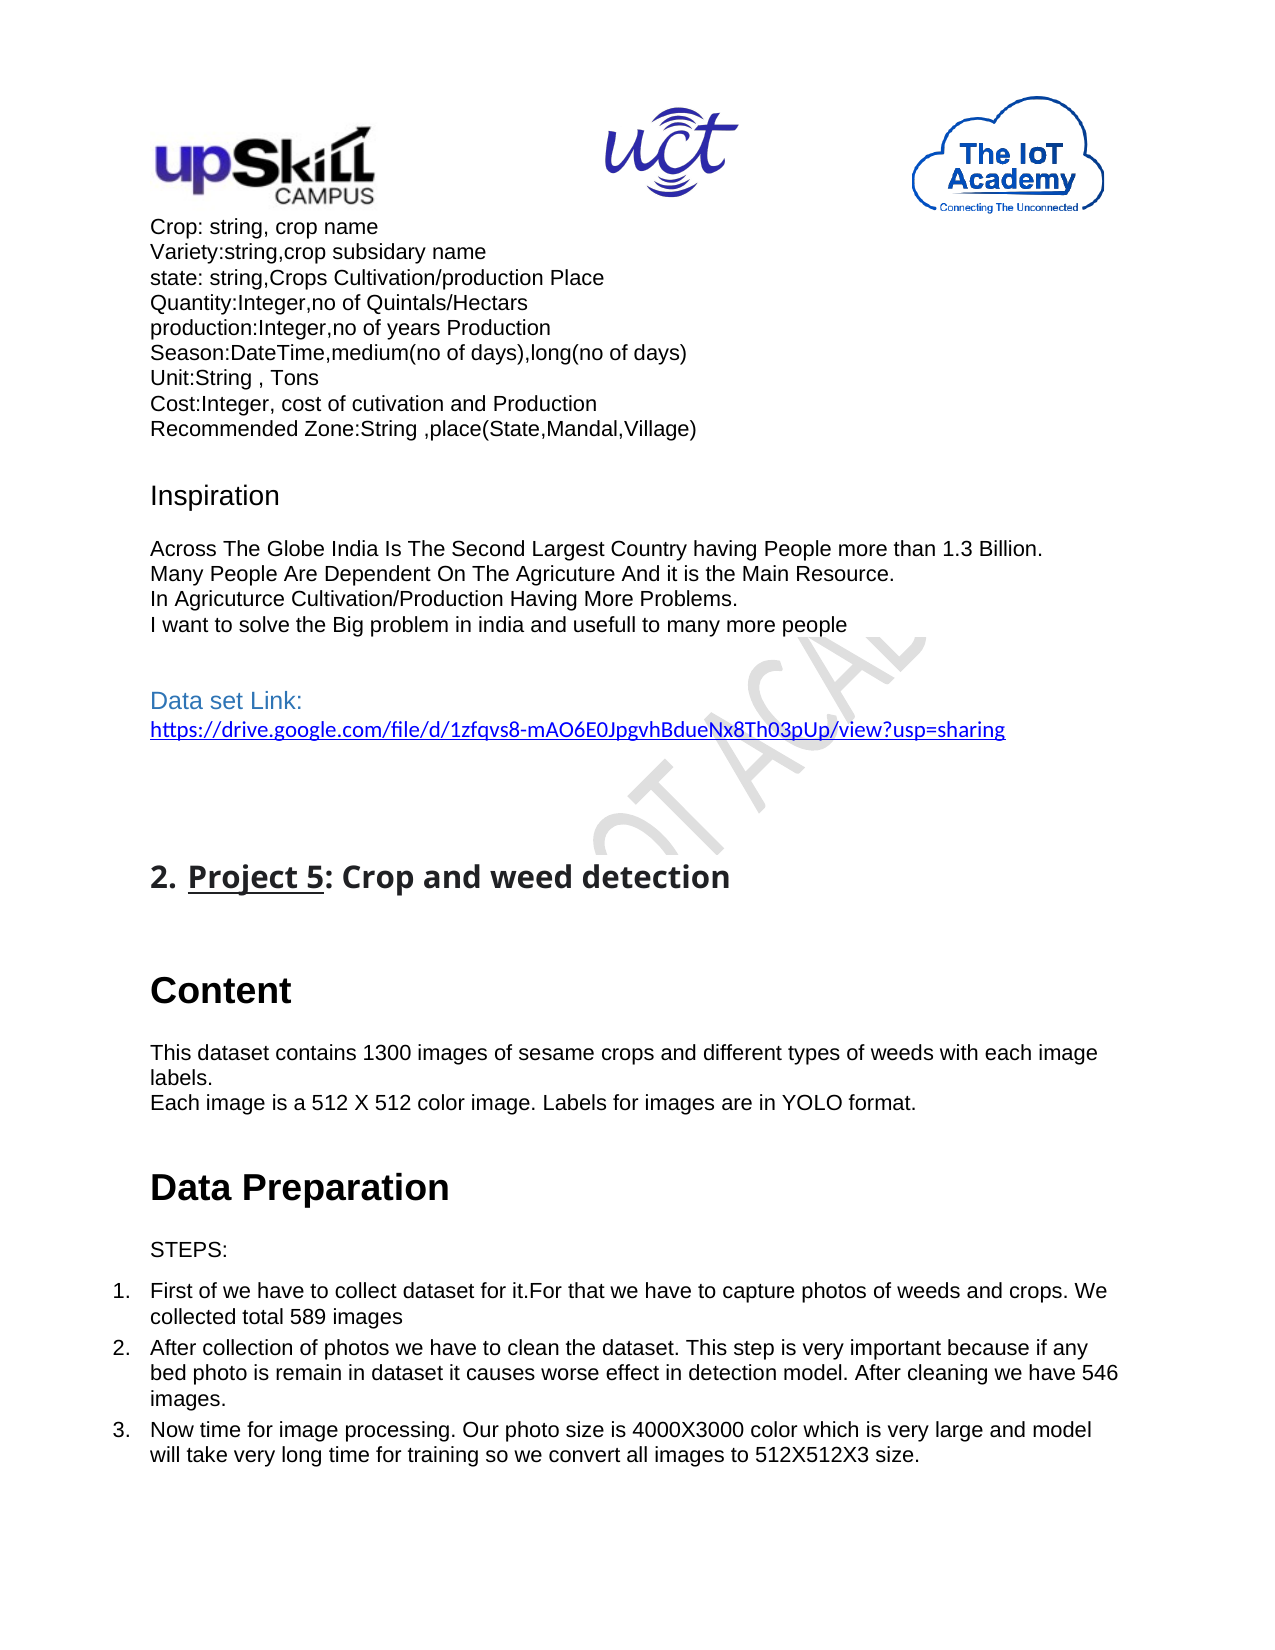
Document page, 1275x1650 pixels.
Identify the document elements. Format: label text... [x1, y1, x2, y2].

subtitle Data set Link: [150, 683, 1125, 715]
list First of we have to collect dataset for it.For that we have to capture photos of weeds and crops. We collected total 589 images [112, 1278, 1125, 1329]
list After collection of photos we have to clean the dataset. This step is very important because if any bed photo is remain in dataset it causes worse effect in detection model. After cleaning we have 546 images. [112, 1335, 1125, 1411]
picture [912, 96, 1105, 214]
list Now time for image processing. Our photo size is 4000X3000 color which is very large and model will take very long time for training so we convert all images to 512X512X3 size. [112, 1417, 1125, 1467]
text STEPS: [150, 1237, 1125, 1262]
text Crop: string, crop name Variety:string,crop subsidary name state: string,Crops Cultivation/production Place Quantity:Integer,no of Quintals/Hectars production:Integer,no of years Production Season:DateTime,medium(no of days),long(no of days) Unit:String , Tons Cost:Integer, cost of cutivation and Production Recommended Zone:String ,place(State,Mandal,Village) [150, 214, 1125, 441]
text This dataset contains 1300 images of sesame crops and different types of weeds with each image labels. Each image is a 512 X 512 color image. Labels for images are in YOLO format. [150, 1039, 1125, 1115]
text Across The Globe India Is The Second Largest Country having People more than 1.3 Billion. Many People Are Dependent On The Agricuture And it is the Main Resource. In Agricuturce Cultivation/Production Having More Problems. I want to solve the Big problem in india and usefull to many more people [150, 536, 1125, 637]
subtitle Content [150, 968, 1125, 1011]
picture [150, 114, 380, 214]
text https://drive.google.com/file/d/1zfqvs8-mAO6E0JpgvhBdueNx8Th03pUp/view?usp=sharing [150, 715, 1125, 743]
subtitle Data Preparation [150, 1165, 1125, 1208]
picture [602, 75, 742, 214]
subtitle Project 5: Crop and weed detection [150, 855, 1125, 898]
text Inspiration [150, 478, 1125, 511]
